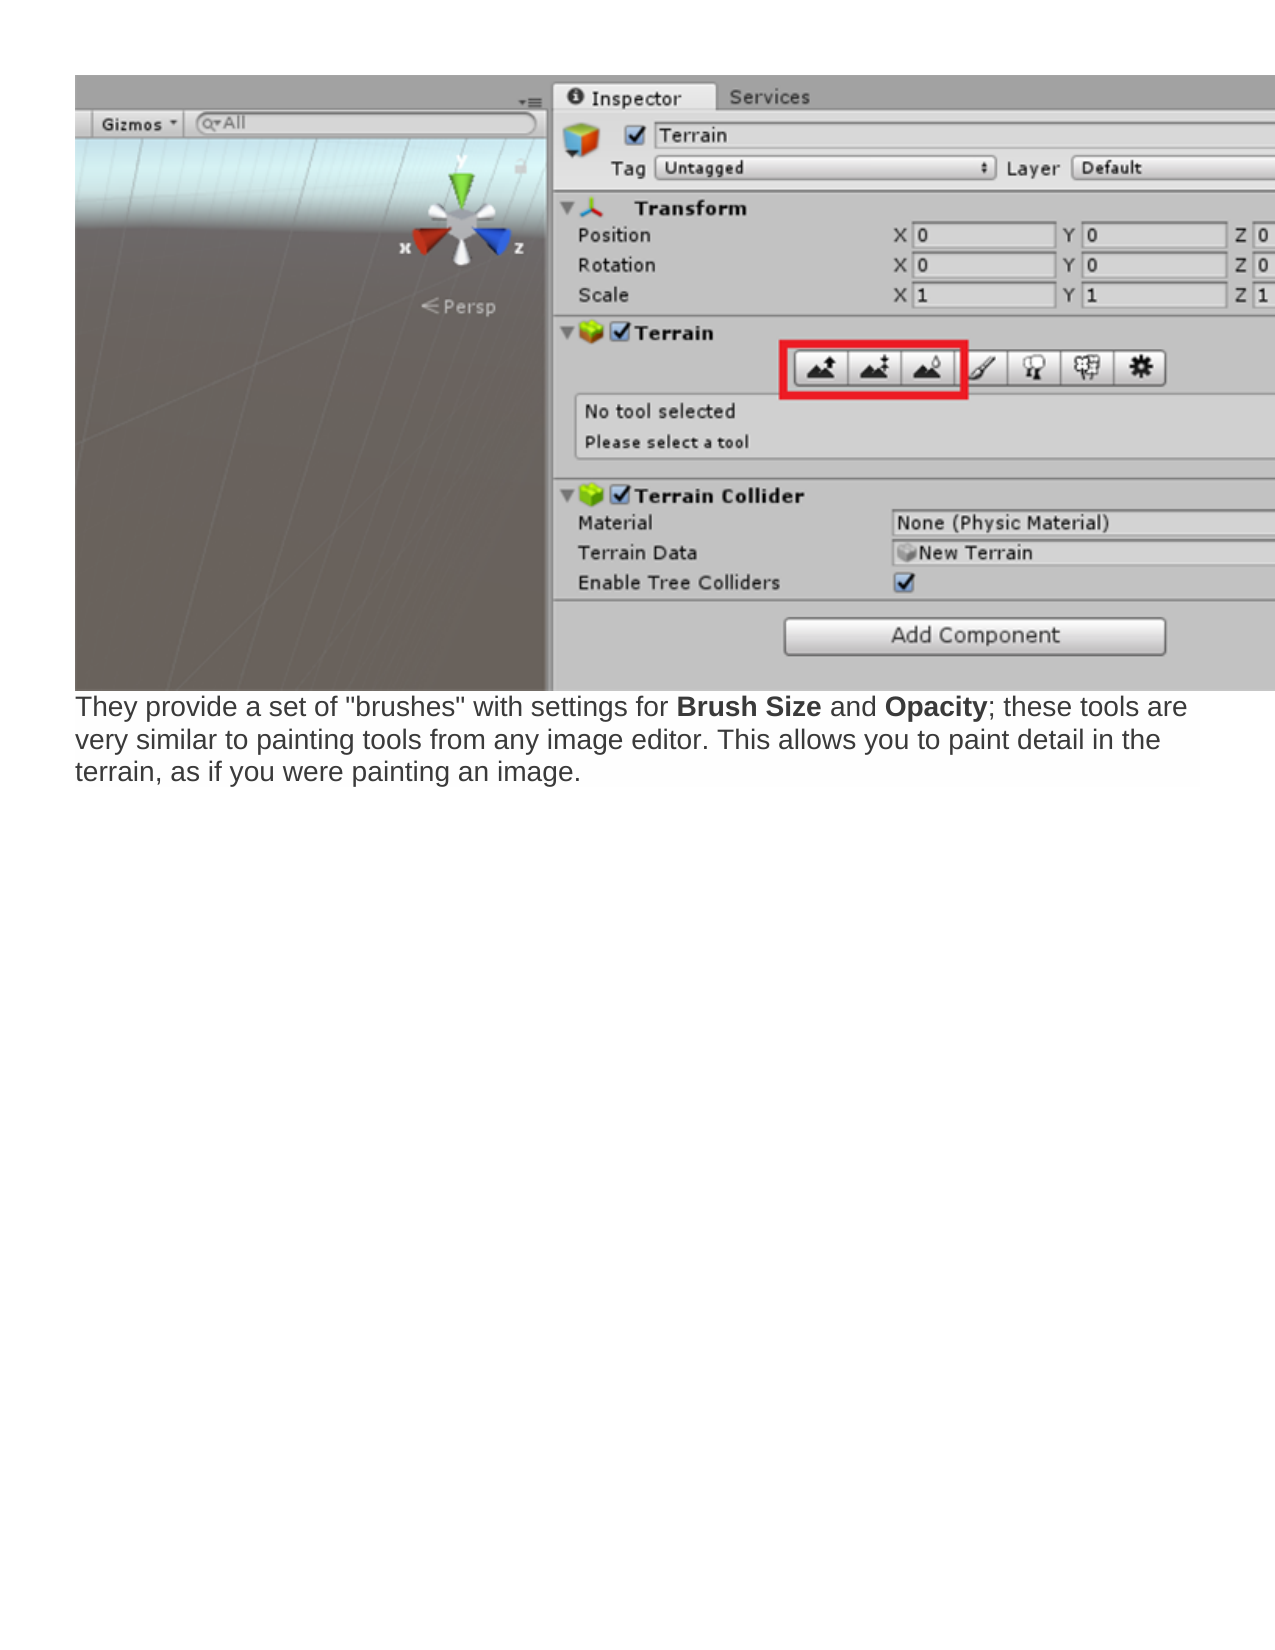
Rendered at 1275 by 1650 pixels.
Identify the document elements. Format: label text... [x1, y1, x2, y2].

text They provide a set of "brushes" with settings for Brush Size and Opacity; these tools are very similar to painting tools from any image editor. This allows you to paint detail in the terrain, as if you were painting an image. [75, 691, 1200, 787]
picture [75, 75, 1275, 691]
